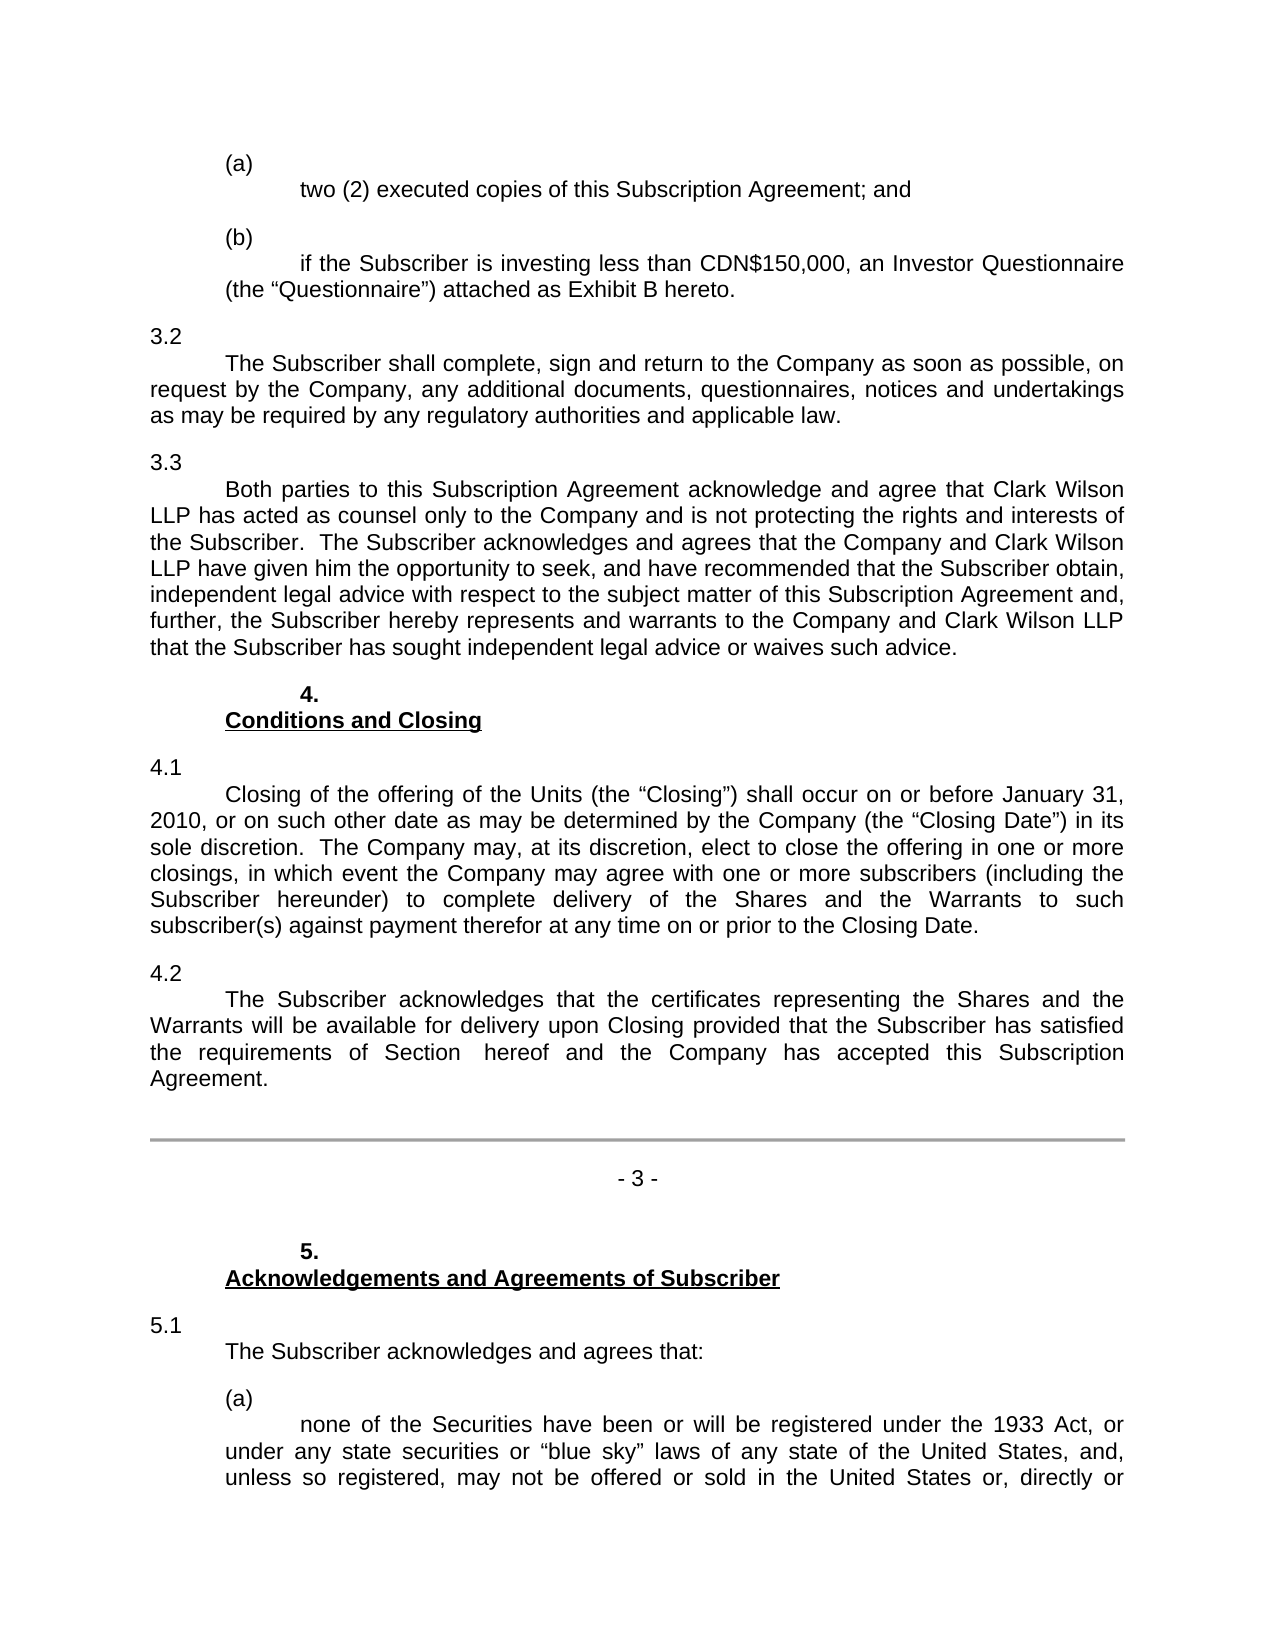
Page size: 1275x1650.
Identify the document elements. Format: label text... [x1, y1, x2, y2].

text 3.3 [150, 449, 1125, 476]
text 4.1 [150, 754, 1125, 781]
text (b) [225, 223, 1125, 250]
text 4. [300, 681, 1125, 707]
text 5.1 [150, 1312, 1125, 1338]
text 3.2 [150, 323, 1125, 349]
text - 3 - [150, 1165, 1125, 1191]
text Both parties to this Subscription Agreement acknowledge and agree that Clark Wilson LLP has acted as counsel only to the Company and is not protecting the rights and interests of the Subscriber. The Subscriber acknowledges and agrees that the Company and Clark Wilson LLP have given him the opportunity to seek, and have recommended that the Subscriber obtain, independent legal advice with respect to the subject matter of this Subscription Agreement and, further, the Subscriber hereby represents and warrants to the Company and Clark Wilson LLP that the Subscriber has sought independent legal advice or waives such advice. [150, 476, 1125, 660]
text Closing of the offering of the Units (the “Closing”) shall occur on or before January 31, 2010, or on such other date as may be determined by the Company (the “Closing Date”) in its sole discretion. The Company may, at its discretion, elect to close the offering in one or more closings, in which event the Company may agree with one or more subscribers (including the Subscriber hereunder) to complete delivery of the Shares and the Warrants to such subscriber(s) against payment therefor at any time on or prior to the Closing Date. [150, 781, 1125, 939]
text (a) [225, 1385, 1125, 1411]
text 5. [300, 1238, 1125, 1264]
text (a) [225, 150, 1125, 176]
text The Subscriber shall complete, sign and return to the Company as soon as possible, on request by the Company, any additional documents, questionnaires, notices and undertakings as may be required by any regulatory authorities and applicable law. [150, 349, 1125, 429]
text 4.2 [150, 959, 1125, 986]
text The Subscriber acknowledges that the certificates representing the Shares and the Warrants will be available for delivery upon Closing provided that the Subscriber has satisfied the requirements of Section hereof and the Company has accepted this Subscription Agreement. [150, 986, 1125, 1091]
text The Subscriber acknowledges and agrees that: [150, 1338, 1125, 1364]
text Conditions and Closing [150, 707, 1125, 734]
text if the Subscriber is investing less than CDN$150,000, an Investor Questionnaire (the “Questionnaire”) attached as Exhibit B hereto. [225, 250, 1125, 302]
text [225, 1411, 1125, 1491]
text two (2) executed copies of this Subscription Agreement; and [225, 176, 1125, 203]
text Acknowledgements and Agreements of Subscriber [150, 1264, 1125, 1291]
